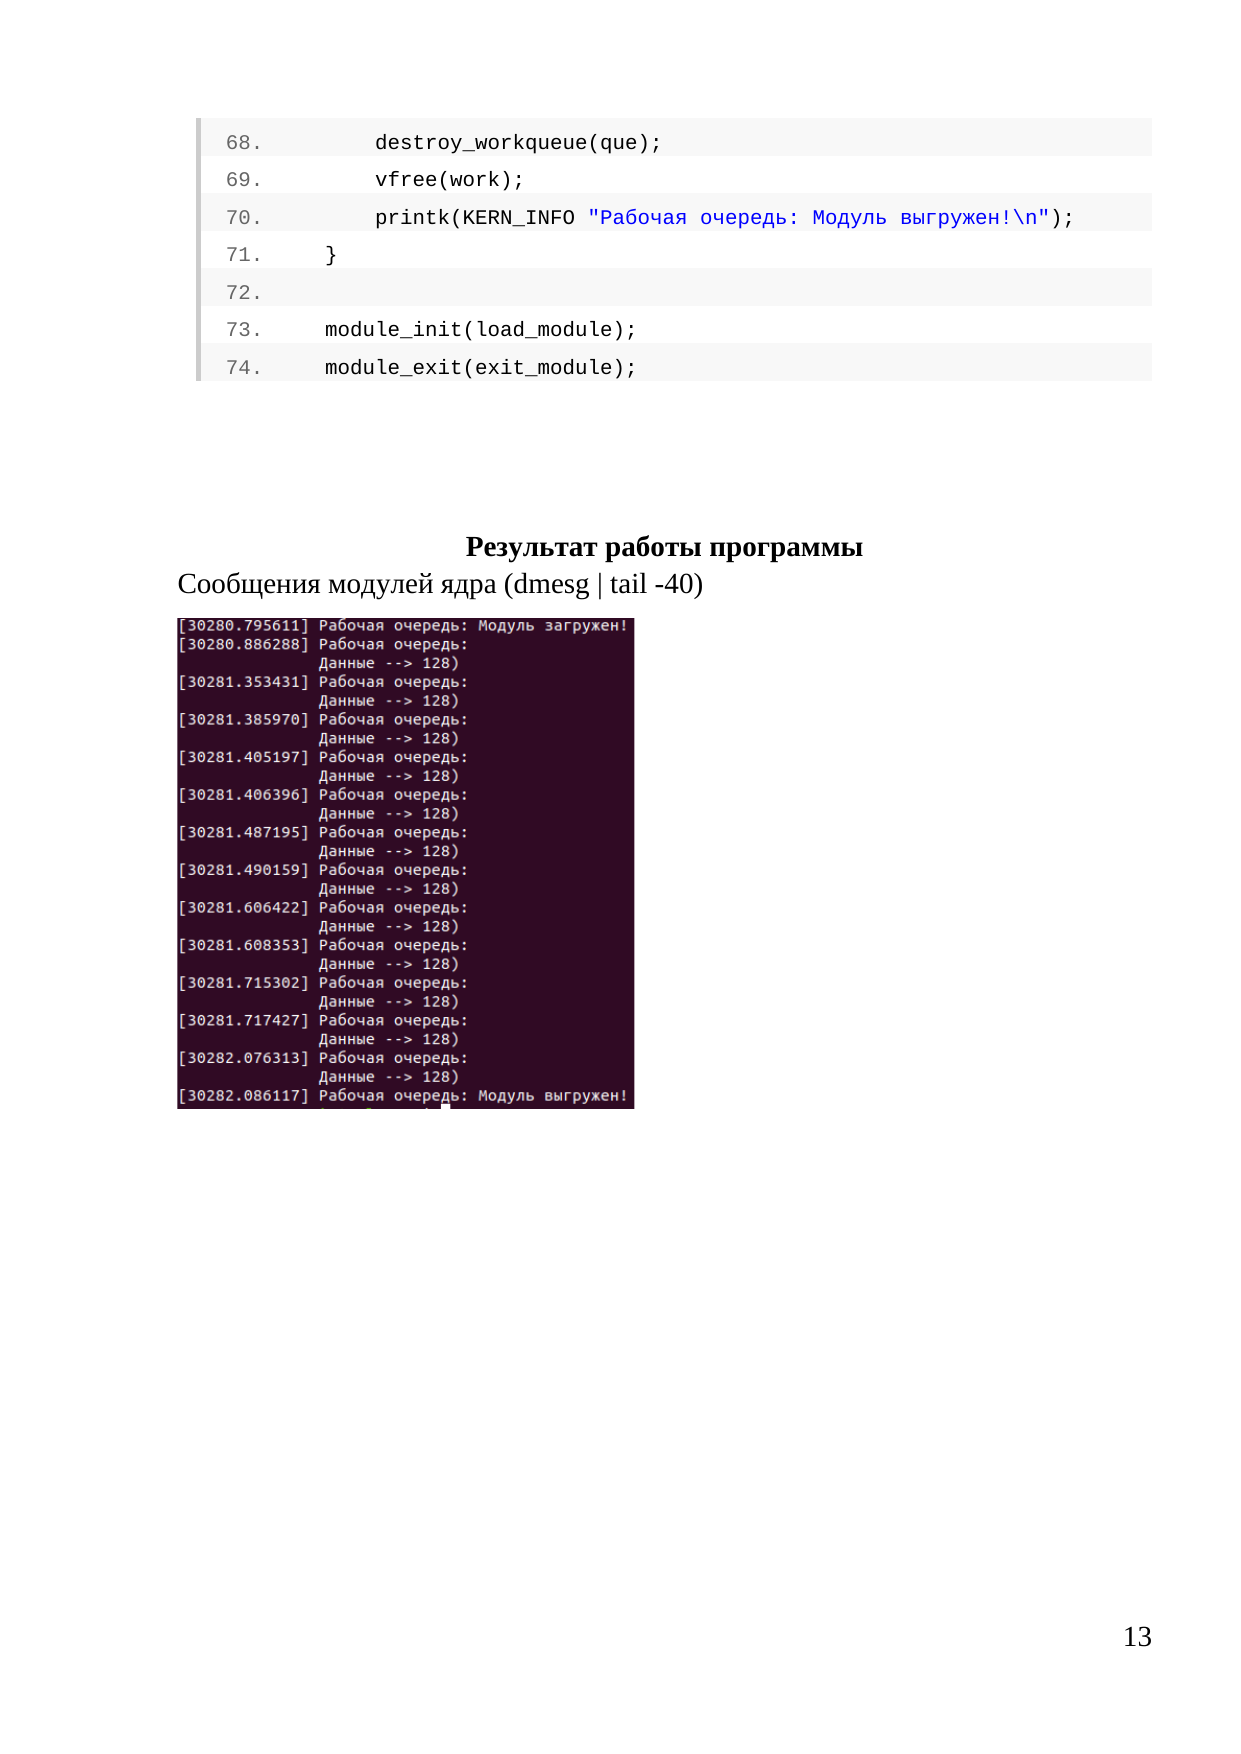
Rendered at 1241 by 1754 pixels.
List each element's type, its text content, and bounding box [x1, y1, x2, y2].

list module_init(load_module); [201, 306, 1152, 343]
list } [201, 231, 1152, 268]
picture [177, 618, 635, 1109]
list vfree(work); [201, 156, 1152, 193]
list destroy_workqueue(que); [201, 118, 1152, 156]
text Сообщения модулей ядра (dmesg | tail -40) [177, 566, 1152, 599]
list printk(KERN_INFO "Рабочая очередь: Модуль выгружен!\n"); [201, 193, 1152, 231]
list module_exit(exit_module); [201, 343, 1152, 381]
subtitle Результат работы программы [177, 529, 1152, 563]
